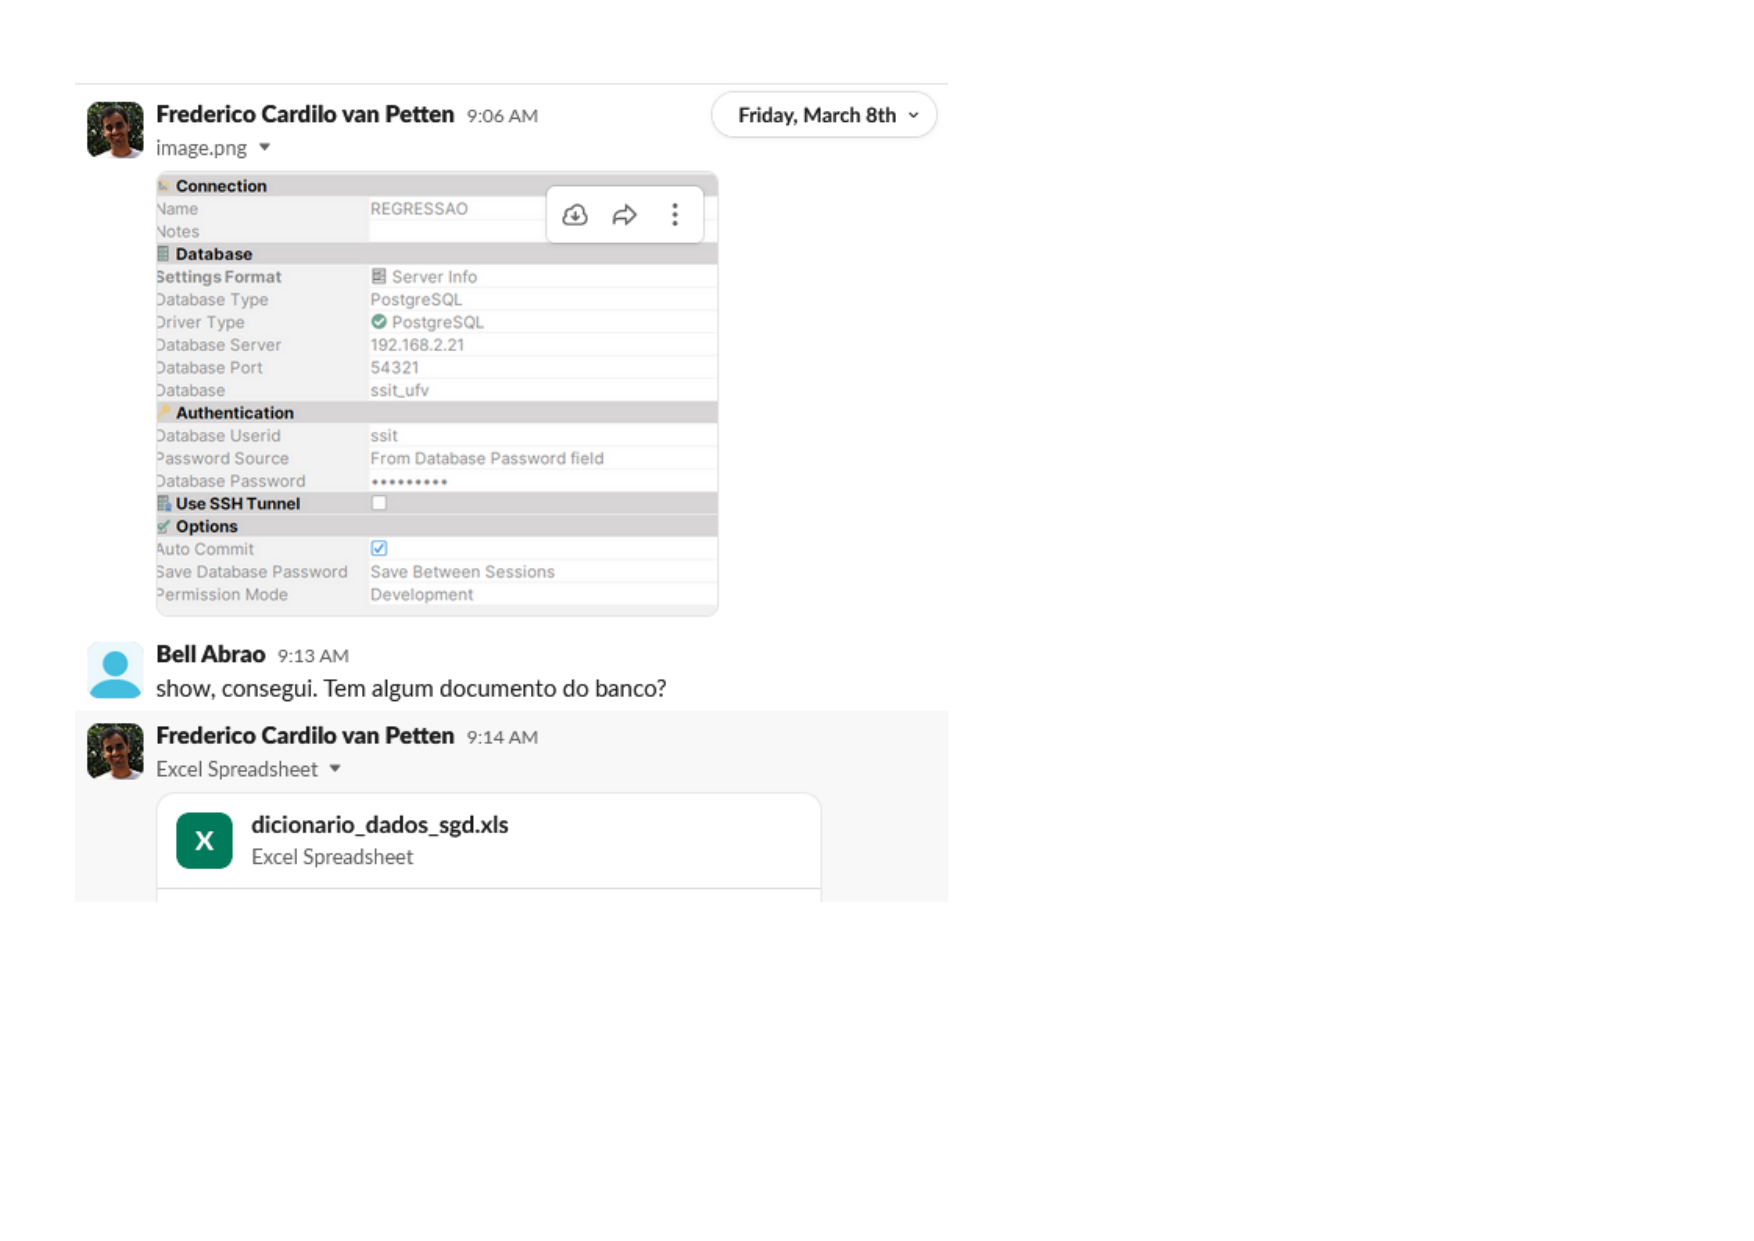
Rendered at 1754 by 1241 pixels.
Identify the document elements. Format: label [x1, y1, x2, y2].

picture [75, 75, 949, 902]
